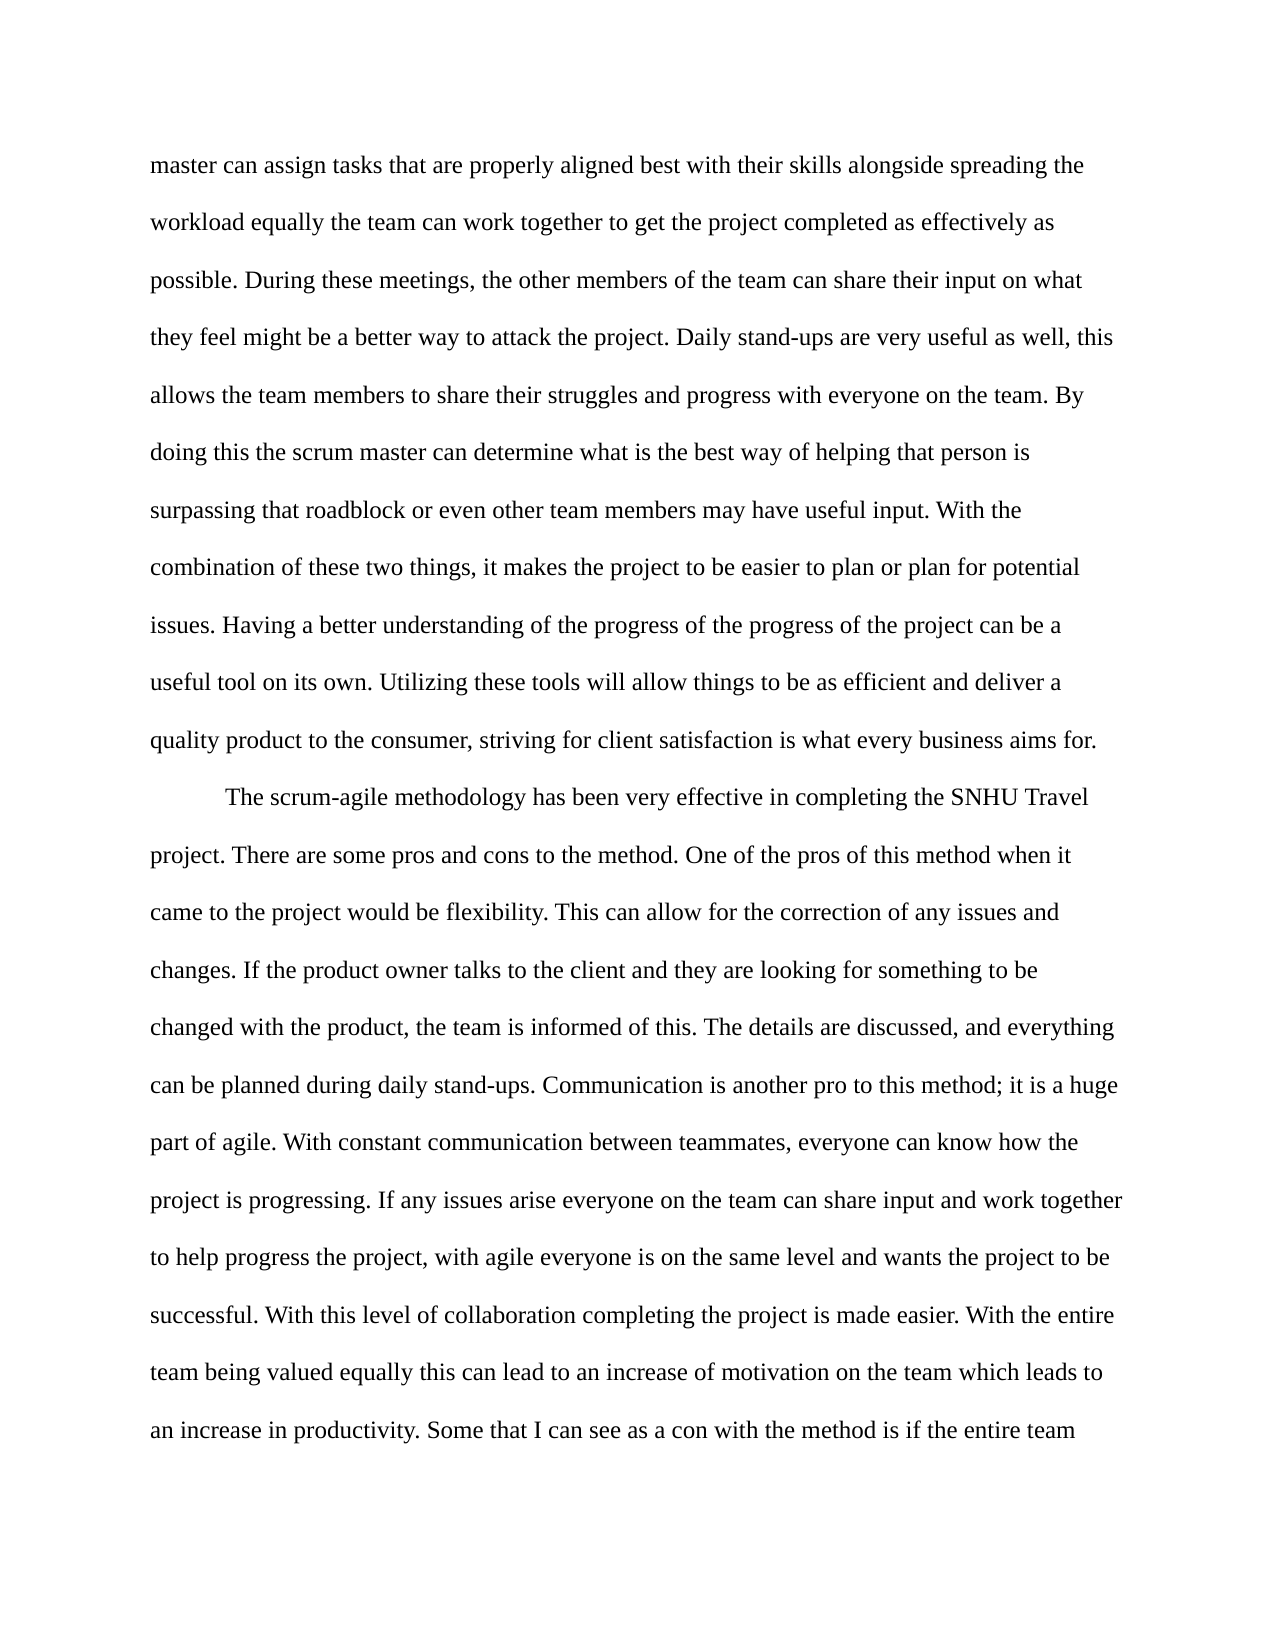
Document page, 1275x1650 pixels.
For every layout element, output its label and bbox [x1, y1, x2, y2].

text [150, 782, 1125, 1444]
text [150, 150, 1125, 754]
